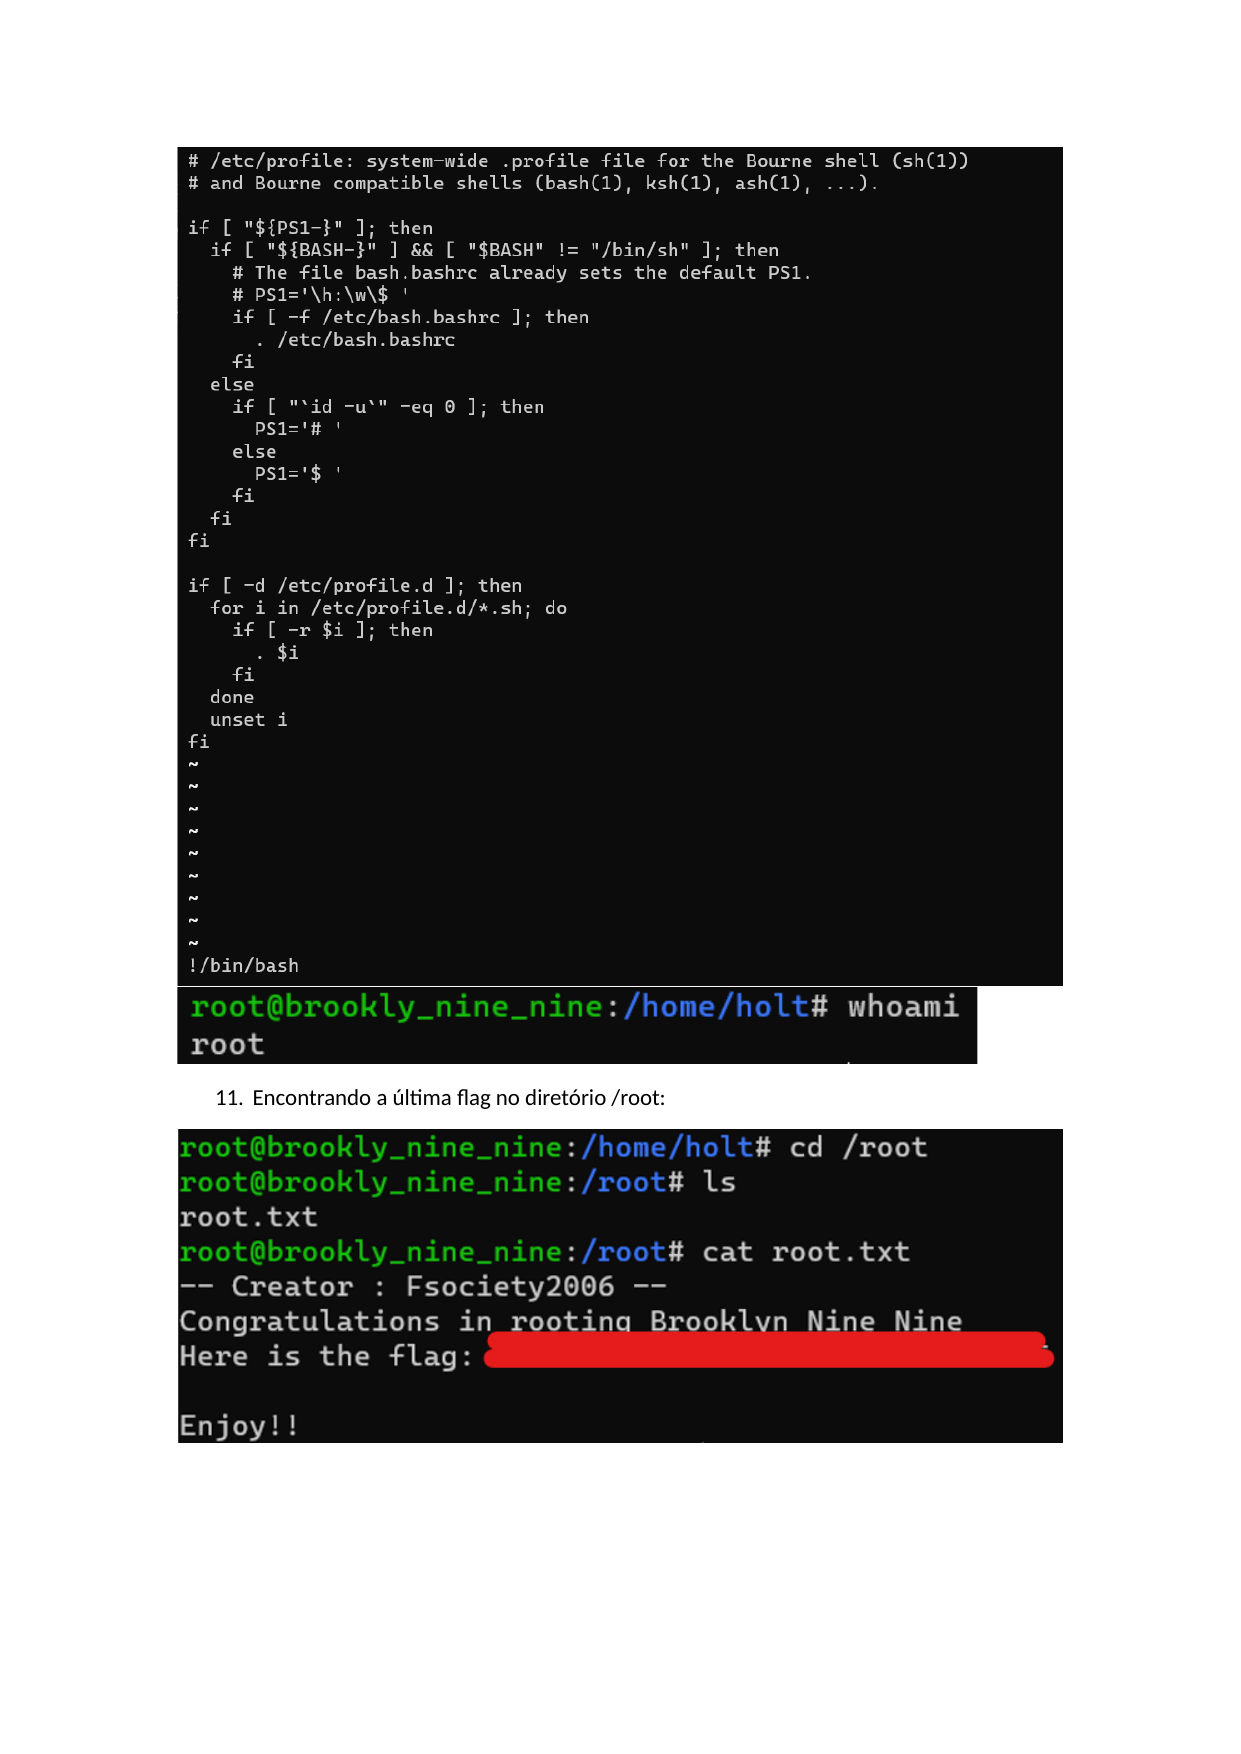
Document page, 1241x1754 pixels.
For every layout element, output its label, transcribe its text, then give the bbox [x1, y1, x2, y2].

picture [177, 987, 978, 1064]
picture [177, 147, 1063, 986]
list Encontrando a última flag no diretório /root: [215, 1083, 1063, 1111]
picture [177, 1129, 1063, 1443]
